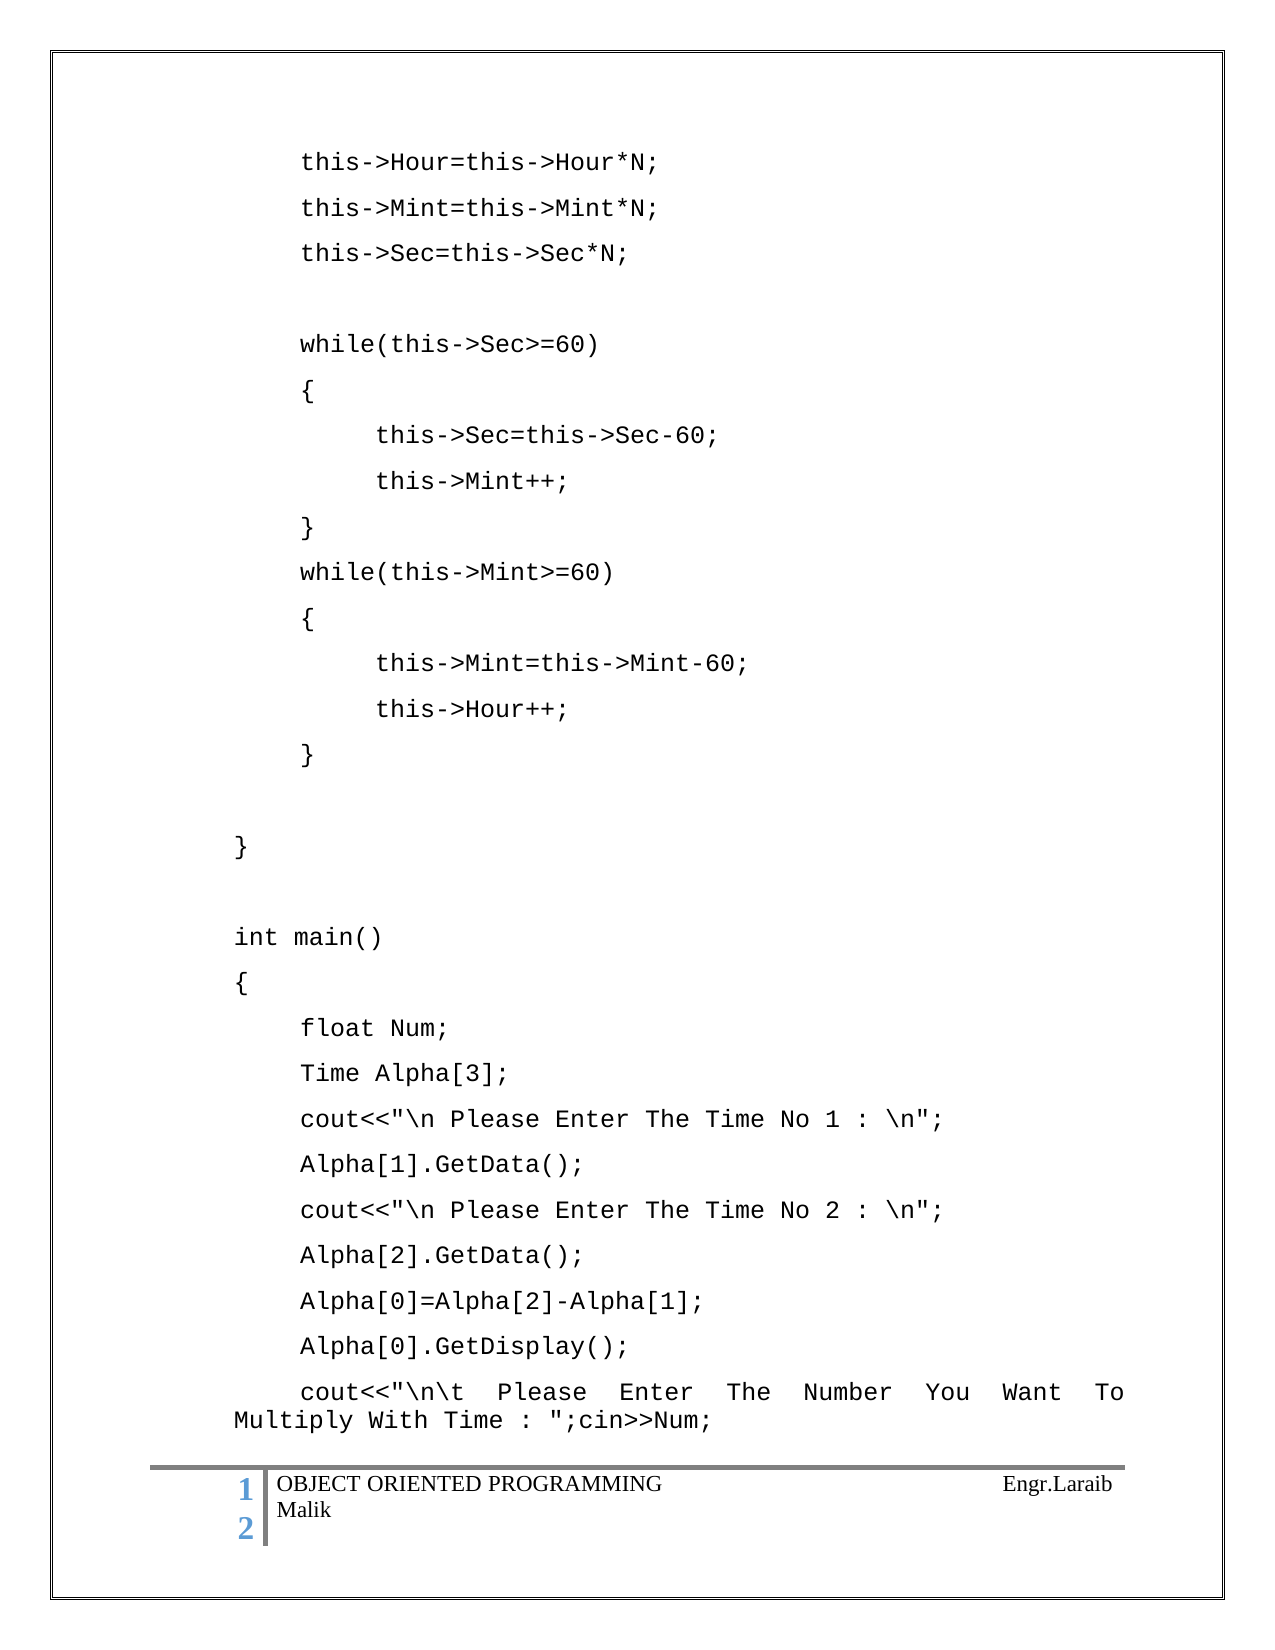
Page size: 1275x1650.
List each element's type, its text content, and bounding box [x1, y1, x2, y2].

text } [233, 833, 1125, 862]
text cout<<"\n Please Enter The Time No 2 : \n"; [233, 1197, 1125, 1226]
text while(this->Sec>=60) [233, 332, 1125, 360]
text int main() [233, 924, 1125, 953]
text this->Mint=this->Mint*N; [233, 196, 1125, 224]
text Alpha[0].GetDisplay(); [233, 1334, 1125, 1362]
text { [233, 378, 1125, 406]
text } [233, 514, 1125, 542]
text this->Mint++; [233, 469, 1125, 497]
text { [233, 605, 1125, 633]
text while(this->Mint>=60) [233, 560, 1125, 588]
text this->Sec=this->Sec-60; [233, 423, 1125, 451]
text } [233, 742, 1125, 770]
text float Num; [233, 1015, 1125, 1044]
text Alpha[2].GetData(); [233, 1243, 1125, 1271]
text this->Mint=this->Mint-60; [233, 651, 1125, 679]
text this->Hour++; [233, 696, 1125, 724]
text cout<<"\n\t Please Enter The Number You Want To Multiply With Time : ";cin>>Num; [233, 1379, 1125, 1436]
text Alpha[1].GetData(); [233, 1152, 1125, 1180]
text Time Alpha[3]; [233, 1061, 1125, 1089]
text { [233, 970, 1125, 998]
text this->Hour=this->Hour*N; [233, 150, 1125, 178]
text this->Sec=this->Sec*N; [233, 241, 1125, 269]
text Alpha[0]=Alpha[2]-Alpha[1]; [233, 1288, 1125, 1317]
text cout<<"\n Please Enter The Time No 1 : \n"; [233, 1106, 1125, 1135]
